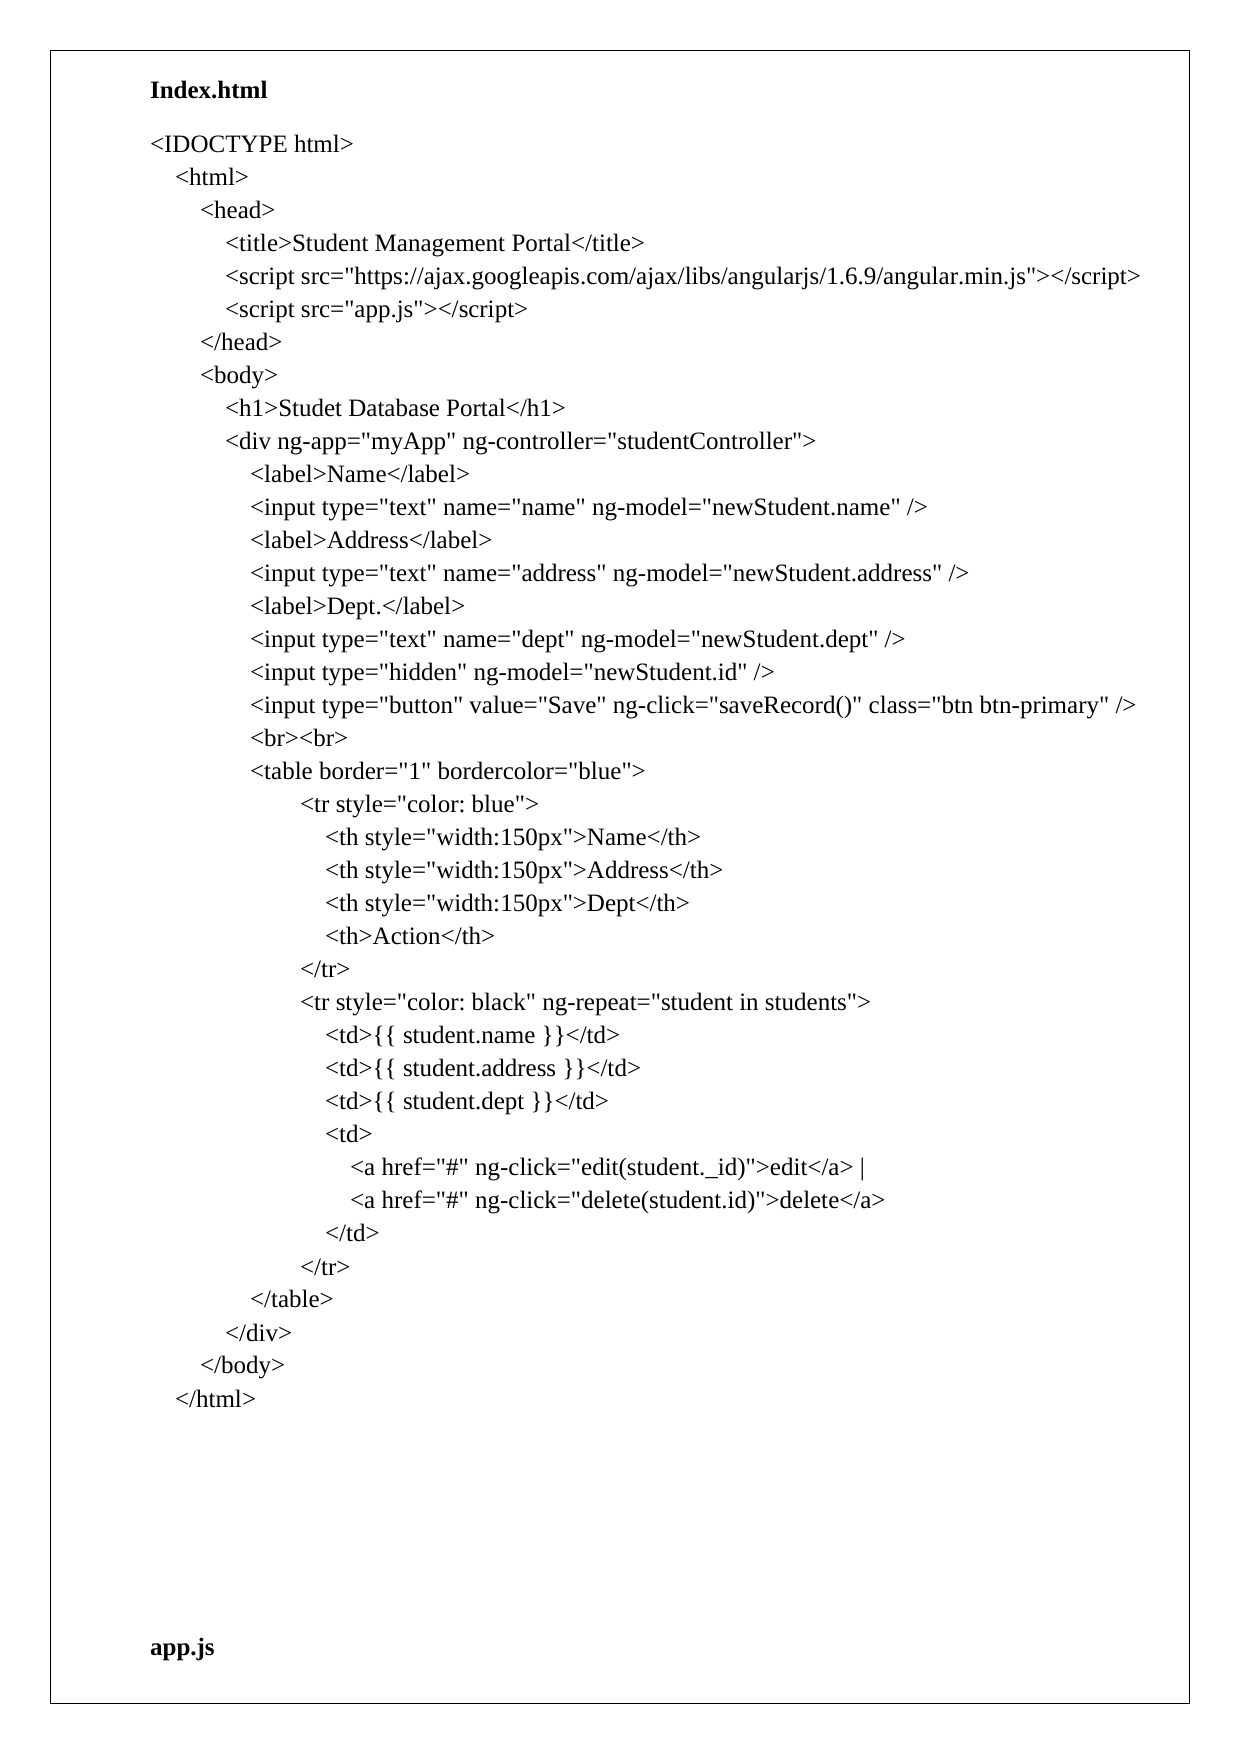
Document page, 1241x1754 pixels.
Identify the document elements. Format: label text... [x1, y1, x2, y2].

text <h1>Studet Database Portal</h1> [150, 393, 1165, 422]
text <label>Dept.</label> [150, 591, 1165, 620]
text <td>{{ student.address }}</td> [150, 1053, 1165, 1082]
text <th style="width:150px">Name</th> [150, 822, 1165, 851]
text <th>Action</th> [150, 921, 1165, 950]
text <title>Student Management Portal</title> [150, 228, 1165, 257]
text <td>{{ student.name }}</td> [150, 1020, 1165, 1049]
text <input type="text" name="address" ng-model="newStudent.address" /> [150, 558, 1165, 587]
text <input type="text" name="name" ng-model="newStudent.name" /> [150, 492, 1165, 521]
text </td> [150, 1218, 1165, 1247]
text <th style="width:150px">Dept</th> [150, 888, 1165, 917]
text </html> [150, 1384, 1165, 1412]
text <table border="1" bordercolor="blue"> [150, 756, 1165, 785]
text </table> [150, 1284, 1165, 1313]
text </tr> [150, 1252, 1165, 1280]
text </div> [150, 1318, 1165, 1346]
text </body> [150, 1351, 1165, 1379]
text <td>{{ student.dept }}</td> [150, 1086, 1165, 1115]
text <a href="#" ng-click="delete(student.id)">delete</a> [150, 1186, 1165, 1214]
text <script src="app.js"></script> [150, 294, 1165, 323]
text </tr> [150, 954, 1165, 983]
text <input type="hidden" ng-model="newStudent.id" /> [150, 657, 1165, 686]
text <input type="text" name="dept" ng-model="newStudent.dept" /> [150, 624, 1165, 653]
text <br><br> [150, 723, 1165, 752]
text <div ng-app="myApp" ng-controller="studentController"> [150, 426, 1165, 455]
text <label>Address</label> [150, 525, 1165, 554]
text <td> [150, 1119, 1165, 1148]
text <a href="#" ng-click="edit(student._id)">edit</a> | [150, 1152, 1165, 1181]
text app.js [150, 1632, 1165, 1661]
text <tr style="color: blue"> [150, 789, 1165, 818]
text <head> [150, 195, 1165, 224]
text <label>Name</label> [150, 459, 1165, 488]
text Index.html [150, 75, 1165, 104]
text <body> [150, 360, 1165, 389]
text <tr style="color: black" ng-repeat="student in students"> [150, 987, 1165, 1016]
text <html> [150, 162, 1165, 191]
text </head> [150, 327, 1165, 356]
text <input type="button" value="Save" ng-click="saveRecord()" class="btn btn-primary" /> [150, 690, 1165, 719]
text <th style="width:150px">Address</th> [150, 855, 1165, 884]
text <IDOCTYPE html> [150, 129, 1165, 158]
text <script src="https://ajax.googleapis.com/ajax/libs/angularjs/1.6.9/angular.min.js"></script> [150, 261, 1165, 290]
